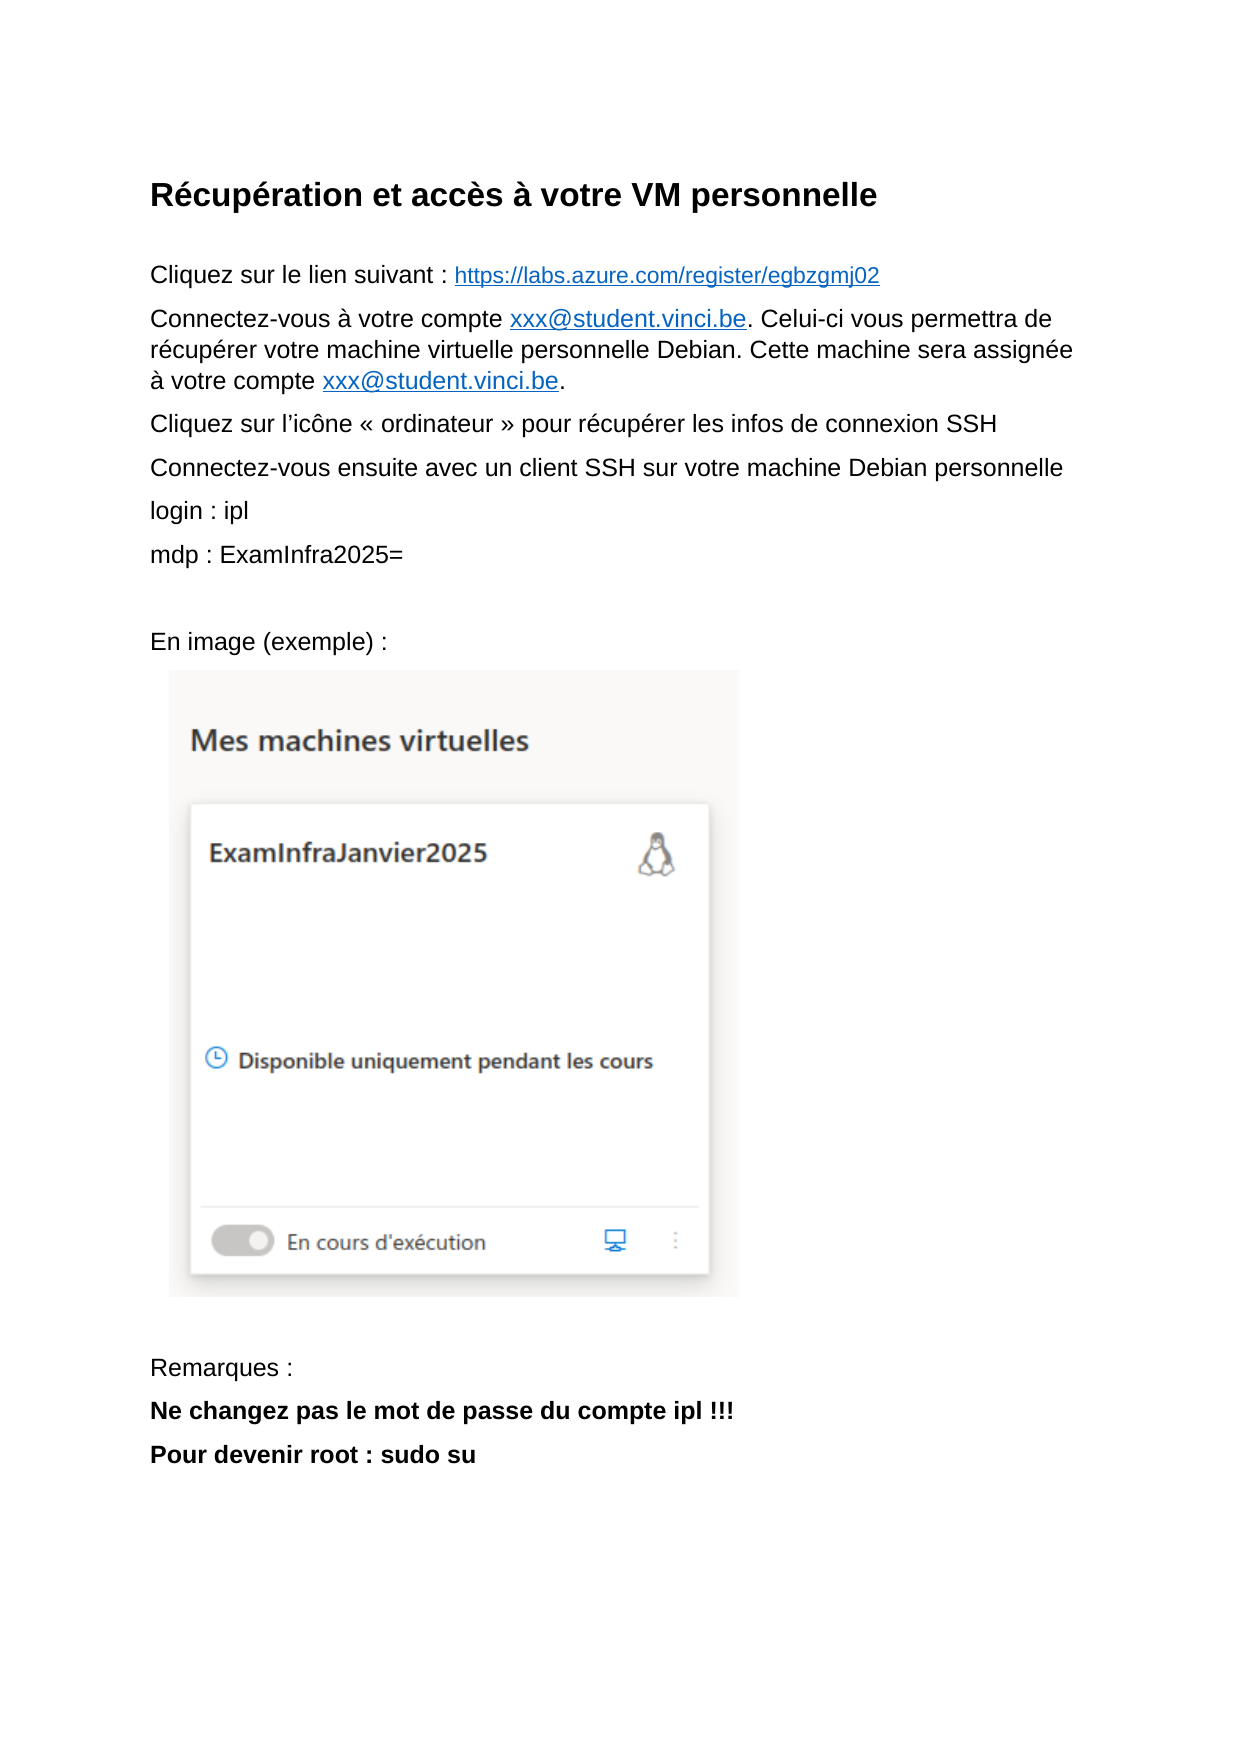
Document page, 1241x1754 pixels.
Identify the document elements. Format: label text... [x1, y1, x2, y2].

text Connectez-vous à votre compte xxx@student.vinci.be. Celui-ci vous permettra de récupérer votre machine virtuelle personnelle Debian. Cette machine sera assignée à votre compte xxx@student.vinci.be. [150, 303, 1090, 394]
text En image (exemple) : [150, 627, 1090, 656]
text Ne changez pas le mot de passe du compte ipl !!! [150, 1396, 1090, 1425]
text Pour devenir root : sudo su [150, 1439, 1090, 1468]
text Cliquez sur l’icône « ordinateur » pour récupérer les infos de connexion SSH [150, 409, 1090, 438]
subtitle Récupération et accès à votre VM personnelle [150, 175, 1090, 213]
text Cliquez sur le lien suivant : https://labs.azure.com/register/egbzgmj02 [150, 260, 1090, 289]
text Connectez-vous ensuite avec un client SSH sur votre machine Debian personnelle [150, 453, 1090, 481]
text Remarques : [150, 1352, 1090, 1381]
text login : ipl [150, 496, 1090, 525]
text mdp : ExamInfra2025= [150, 540, 1090, 568]
